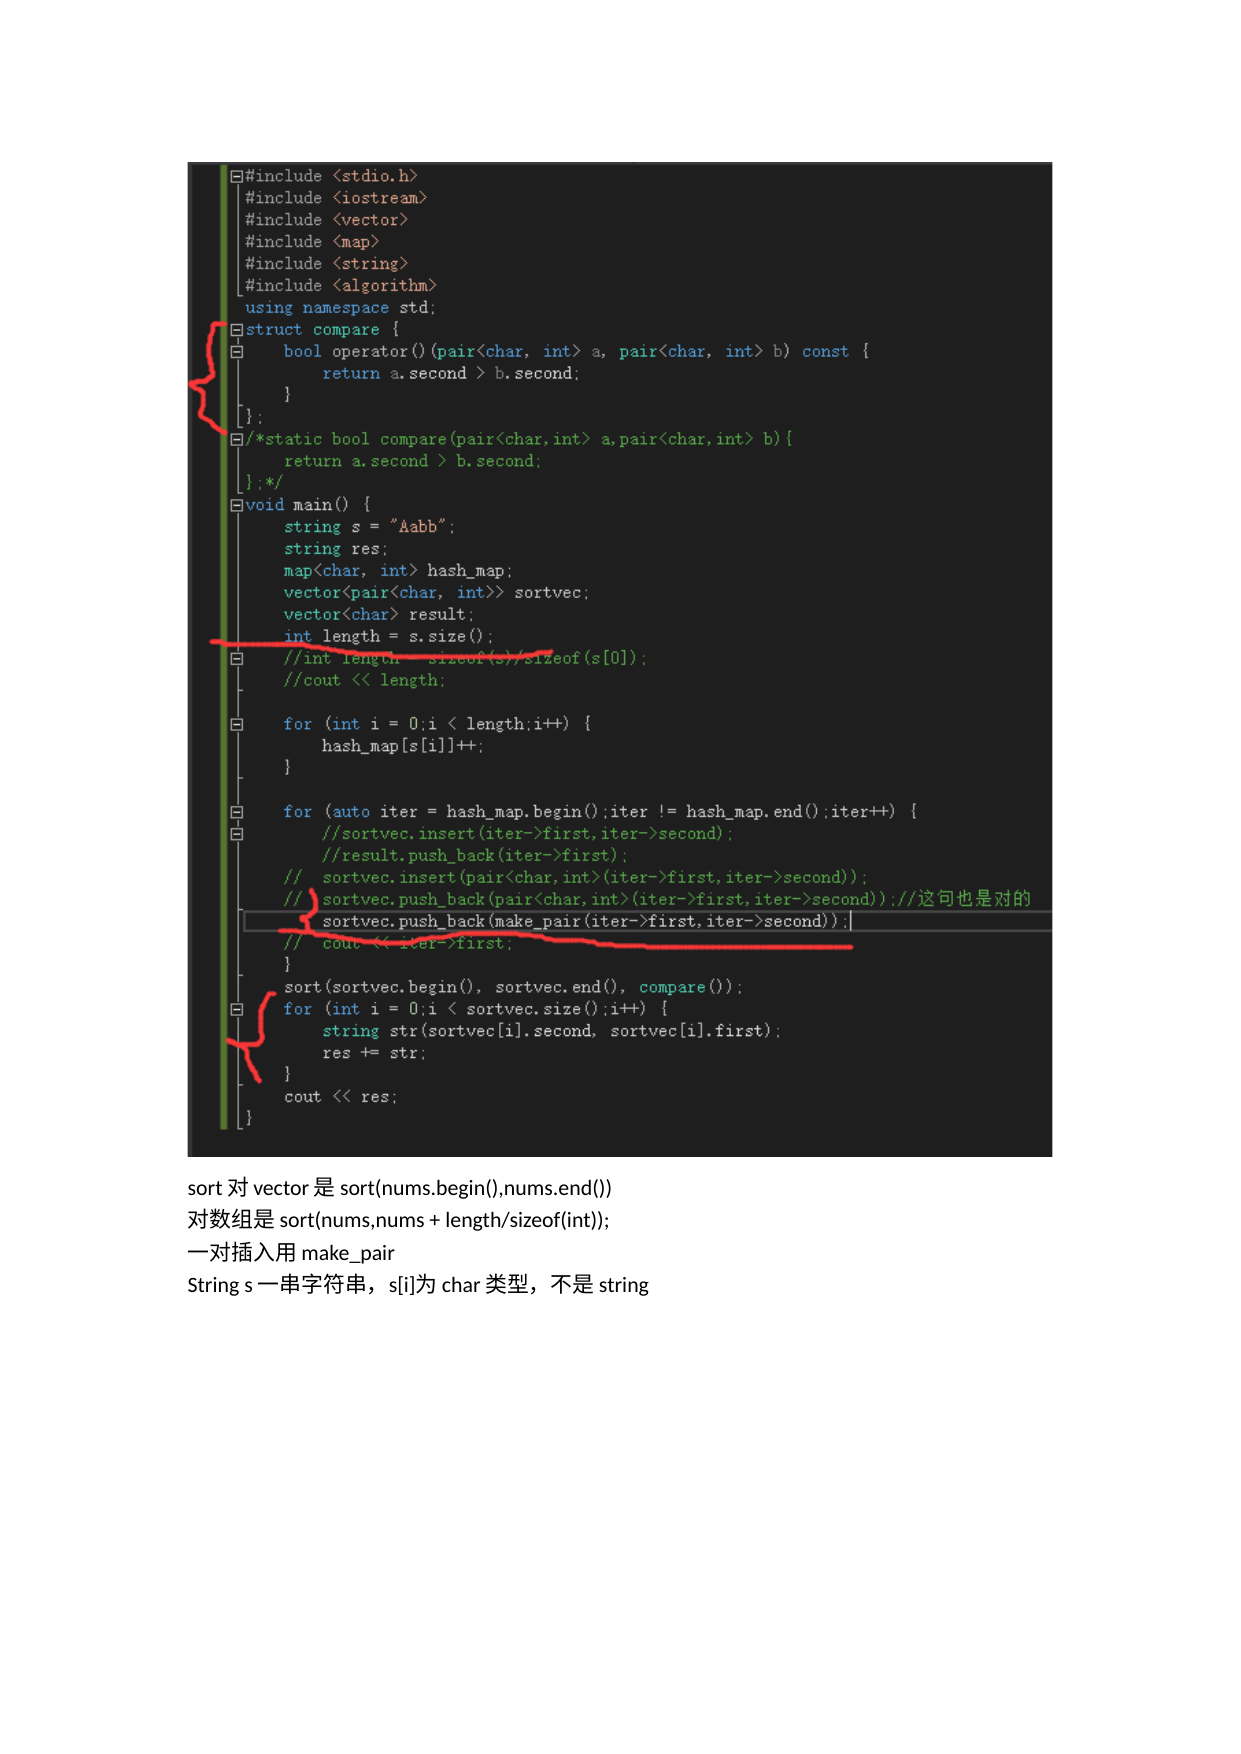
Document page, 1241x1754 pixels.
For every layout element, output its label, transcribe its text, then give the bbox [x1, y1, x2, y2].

text sort对vector是sort(nums.begin(),nums.end()) [187, 1169, 1053, 1202]
text 一对插入用make_pair [187, 1234, 1053, 1267]
text String s一串字符串，s[i]为char类型，不是string [187, 1267, 1053, 1299]
picture [187, 162, 1053, 1157]
text 对数组是sort(nums,nums + length/sizeof(int)); [187, 1202, 1053, 1234]
